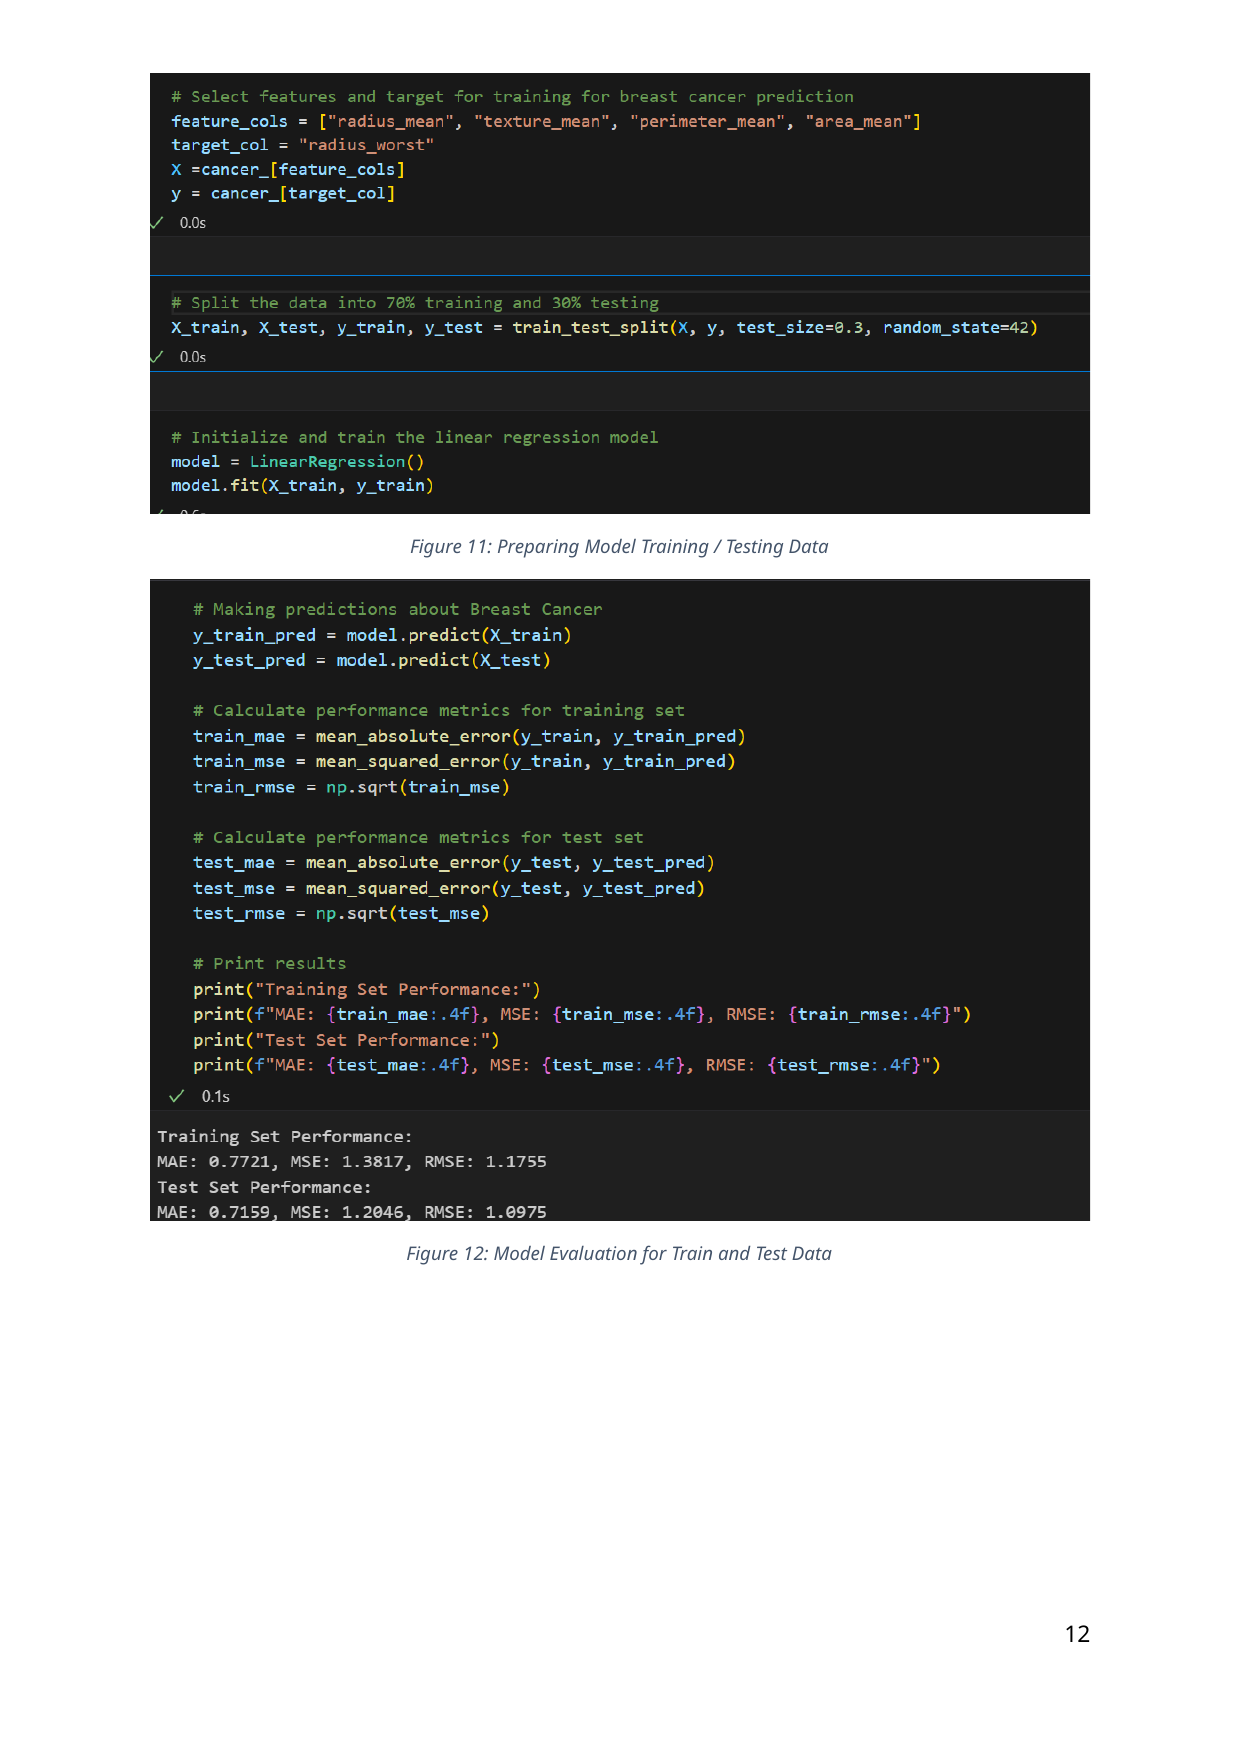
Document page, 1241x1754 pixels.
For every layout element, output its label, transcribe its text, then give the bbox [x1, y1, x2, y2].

text Figure 11: Preparing Model Training / Testing Data [150, 533, 1090, 559]
picture [150, 579, 1091, 1221]
text Figure 12: Model Evaluation for Train and Test Data [150, 1240, 1090, 1266]
picture [150, 73, 1091, 514]
